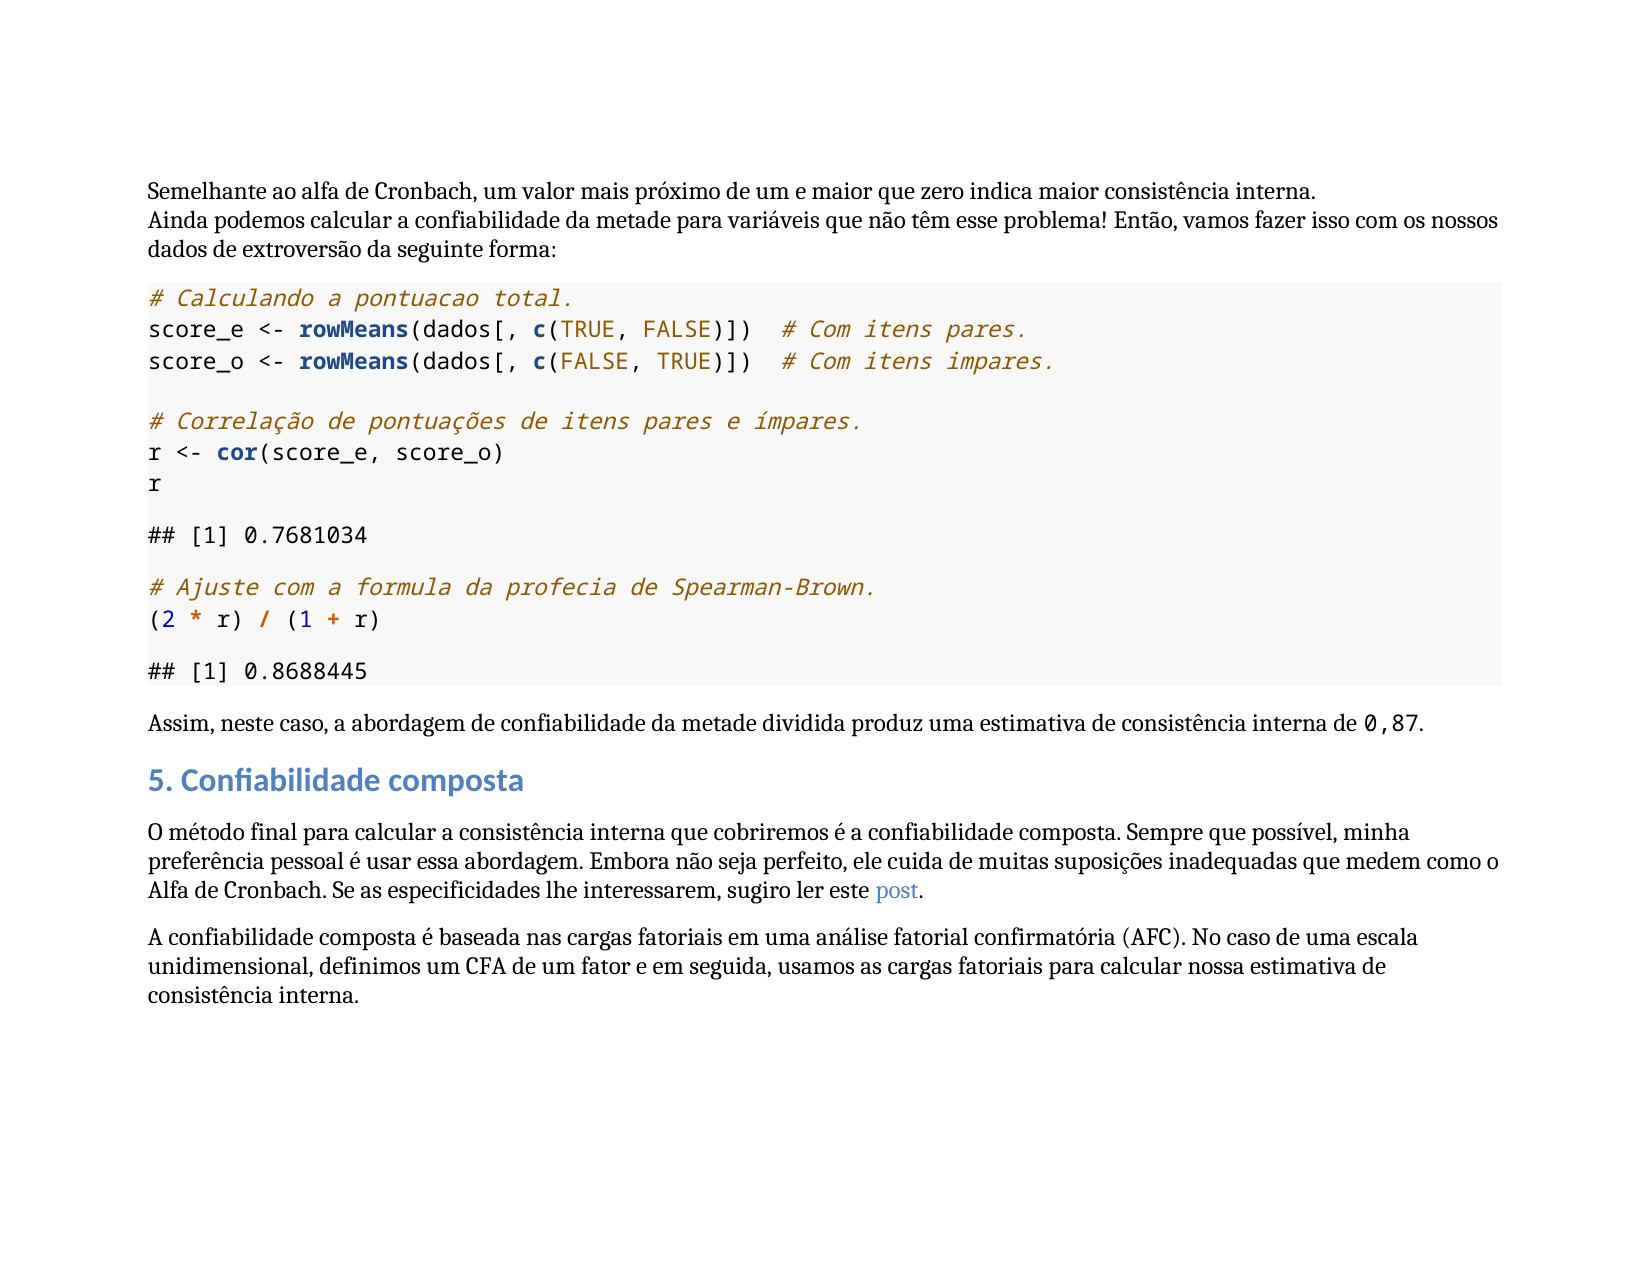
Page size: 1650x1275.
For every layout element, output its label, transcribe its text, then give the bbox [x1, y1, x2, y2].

text Assim, neste caso, a abordagem de confiabilidade da metade dividida produz uma estimativa de consistência interna de 0,87. [148, 707, 1502, 738]
text ## [1] 0.7681034 [148, 519, 1502, 551]
text A confiabilidade composta é baseada nas cargas fatoriais em uma análise fatorial confirmatória (AFC). No caso de uma escala unidimensional, definimos um CFA de um fator e em seguida, usamos as cargas fatoriais para calcular nossa estimativa de consistência interna. [148, 923, 1502, 1009]
text ## [1] 0.8688445 [148, 655, 1502, 686]
text Semelhante ao alfa de Cronbach, um valor mais próximo de um e maior que zero indica maior consistência interna. Ainda podemos calcular a confiabilidade da metade para variáveis que não têm esse problema! Então, vamos fazer isso com os nossos dados de extroversão da seguinte forma: [148, 177, 1502, 263]
text O método final para calcular a consistência interna que cobriremos é a confiabilidade composta. Sempre que possível, minha preferência pessoal é usar essa abordagem. Embora não seja perfeito, ele cuida de muitas suposições inadequadas que medem como o Alfa de Cronbach. Se as especificidades lhe interessarem, sugiro ler este post. [148, 818, 1502, 904]
subtitle 5. Confiabilidade composta [148, 759, 1502, 799]
text # Calculando a pontuacao total. score_e <- rowMeans(dados[, c(TRUE, FALSE)]) # Com itens pares. score_o <- rowMeans(dados[, c(FALSE, TRUE)]) # Com itens impares. # Correlação de pontuações de itens pares e ímpares. r <- cor(score_e, score_o) r [148, 282, 1502, 498]
text # Ajuste com a formula da profecia de Spearman-Brown. (2 * r) / (1 + r) [381, 571, 1502, 634]
